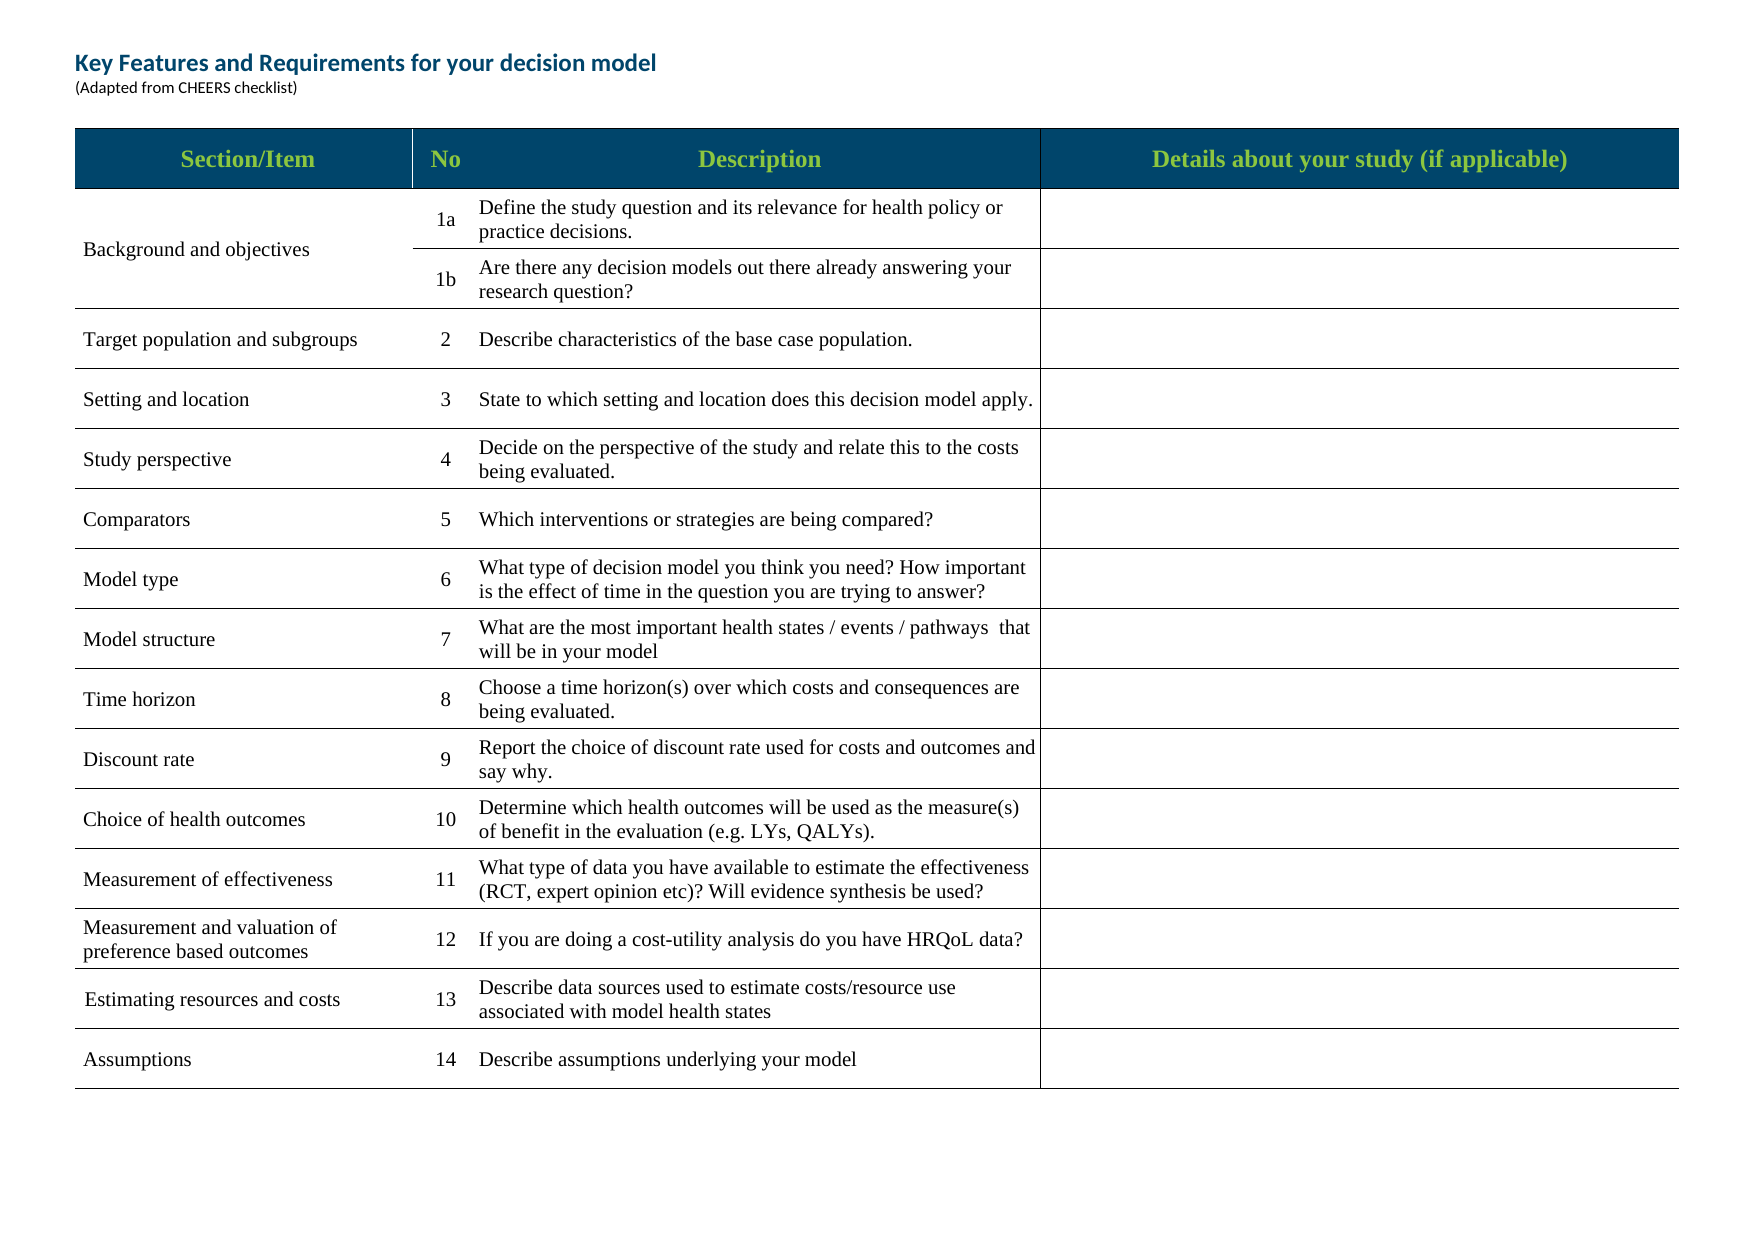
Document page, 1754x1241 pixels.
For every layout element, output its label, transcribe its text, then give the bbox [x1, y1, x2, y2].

table_cell [1041, 669, 1679, 728]
text (Adapted from CHEERS checklist) [75, 77, 1679, 98]
table_cell 9 [413, 729, 471, 788]
table_cell Study perspective [75, 429, 412, 488]
table_cell What are the most important health states / events / pathways that will be in your model [471, 609, 1040, 668]
table_cell Decide on the perspective of the study and relate this to the costs being evaluated. [471, 429, 1040, 488]
table_cell [1041, 1029, 1679, 1088]
table_cell 10 [413, 789, 471, 848]
table_cell Which interventions or strategies are being compared? [471, 489, 1040, 548]
table_cell 14 [413, 1029, 471, 1088]
table_cell 2 [413, 309, 471, 368]
table_cell Comparators [75, 489, 412, 548]
table_cell Target population and subgroups [75, 309, 412, 368]
table_cell [1041, 909, 1679, 968]
table_cell Determine which health outcomes will be used as the measure(s) of benefit in the evaluation (e.g. LYs, QALYs). [471, 789, 1040, 848]
table_cell [1041, 609, 1679, 668]
table_cell Describe data sources used to estimate costs/resource use associated with model health states [471, 969, 1040, 1028]
table_cell Measurement of effectiveness [75, 849, 412, 908]
table_cell Choose a time horizon(s) over which costs and consequences are being evaluated. [471, 669, 1040, 728]
table_cell [1041, 249, 1679, 308]
table_cell 11 [413, 849, 471, 908]
table_cell Describe characteristics of the base case population. [471, 309, 1040, 368]
table_cell Background and objectives [75, 189, 412, 308]
table_cell Setting and location [75, 369, 412, 428]
table_cell Measurement and valuation of preference based outcomes [75, 909, 412, 968]
table_cell [1041, 489, 1679, 548]
table_header No [413, 129, 471, 188]
table_cell [1041, 969, 1679, 1028]
table_cell Discount rate [75, 729, 412, 788]
table_cell [1041, 189, 1679, 248]
table_cell Report the choice of discount rate used for costs and outcomes and say why. [471, 729, 1040, 788]
table_cell 5 [413, 489, 471, 548]
table_cell If you are doing a cost-utility analysis do you have HRQoL data? [471, 909, 1040, 968]
table_cell [1041, 849, 1679, 908]
table_cell Assumptions [75, 1029, 412, 1088]
table_cell What type of data you have available to estimate the effectiveness (RCT, expert opinion etc)? Will evidence synthesis be used? [471, 849, 1040, 908]
table_cell 4 [413, 429, 471, 488]
table_header Description [471, 129, 1040, 188]
table_cell Model structure [75, 609, 412, 668]
table_cell Describe assumptions underlying your model [471, 1029, 1040, 1088]
table_cell [1041, 789, 1679, 848]
table_cell 1a [413, 189, 471, 248]
table_cell 12 [413, 909, 471, 968]
table_cell [1041, 429, 1679, 488]
table_cell 8 [413, 669, 471, 728]
table_cell Model type [75, 549, 412, 608]
text Key Features and Requirements for your decision model [75, 47, 1679, 77]
table_cell State to which setting and location does this decision model apply. [471, 369, 1040, 428]
table_cell Are there any decision models out there already answering your research question? [471, 249, 1040, 308]
table_cell 6 [413, 549, 471, 608]
table_header Section/Item [75, 129, 412, 188]
table_cell Choice of health outcomes [75, 789, 412, 848]
table_cell Define the study question and its relevance for health policy or practice decisions. [471, 189, 1040, 248]
table_cell Time horizon [75, 669, 412, 728]
table_cell What type of decision model you think you need? How important is the effect of time in the question you are trying to answer? [471, 549, 1040, 608]
table_cell [1041, 729, 1679, 788]
table_cell 13 [413, 969, 471, 1028]
table_cell 3 [413, 369, 471, 428]
table_header Details about your study (if applicable) [1041, 129, 1679, 188]
table_cell [1041, 549, 1679, 608]
table_cell Estimating resources and costs [75, 969, 412, 1028]
table_cell 7 [413, 609, 471, 668]
table_cell 1b [413, 249, 471, 308]
table_cell [1041, 369, 1679, 428]
table_cell [1041, 309, 1679, 368]
